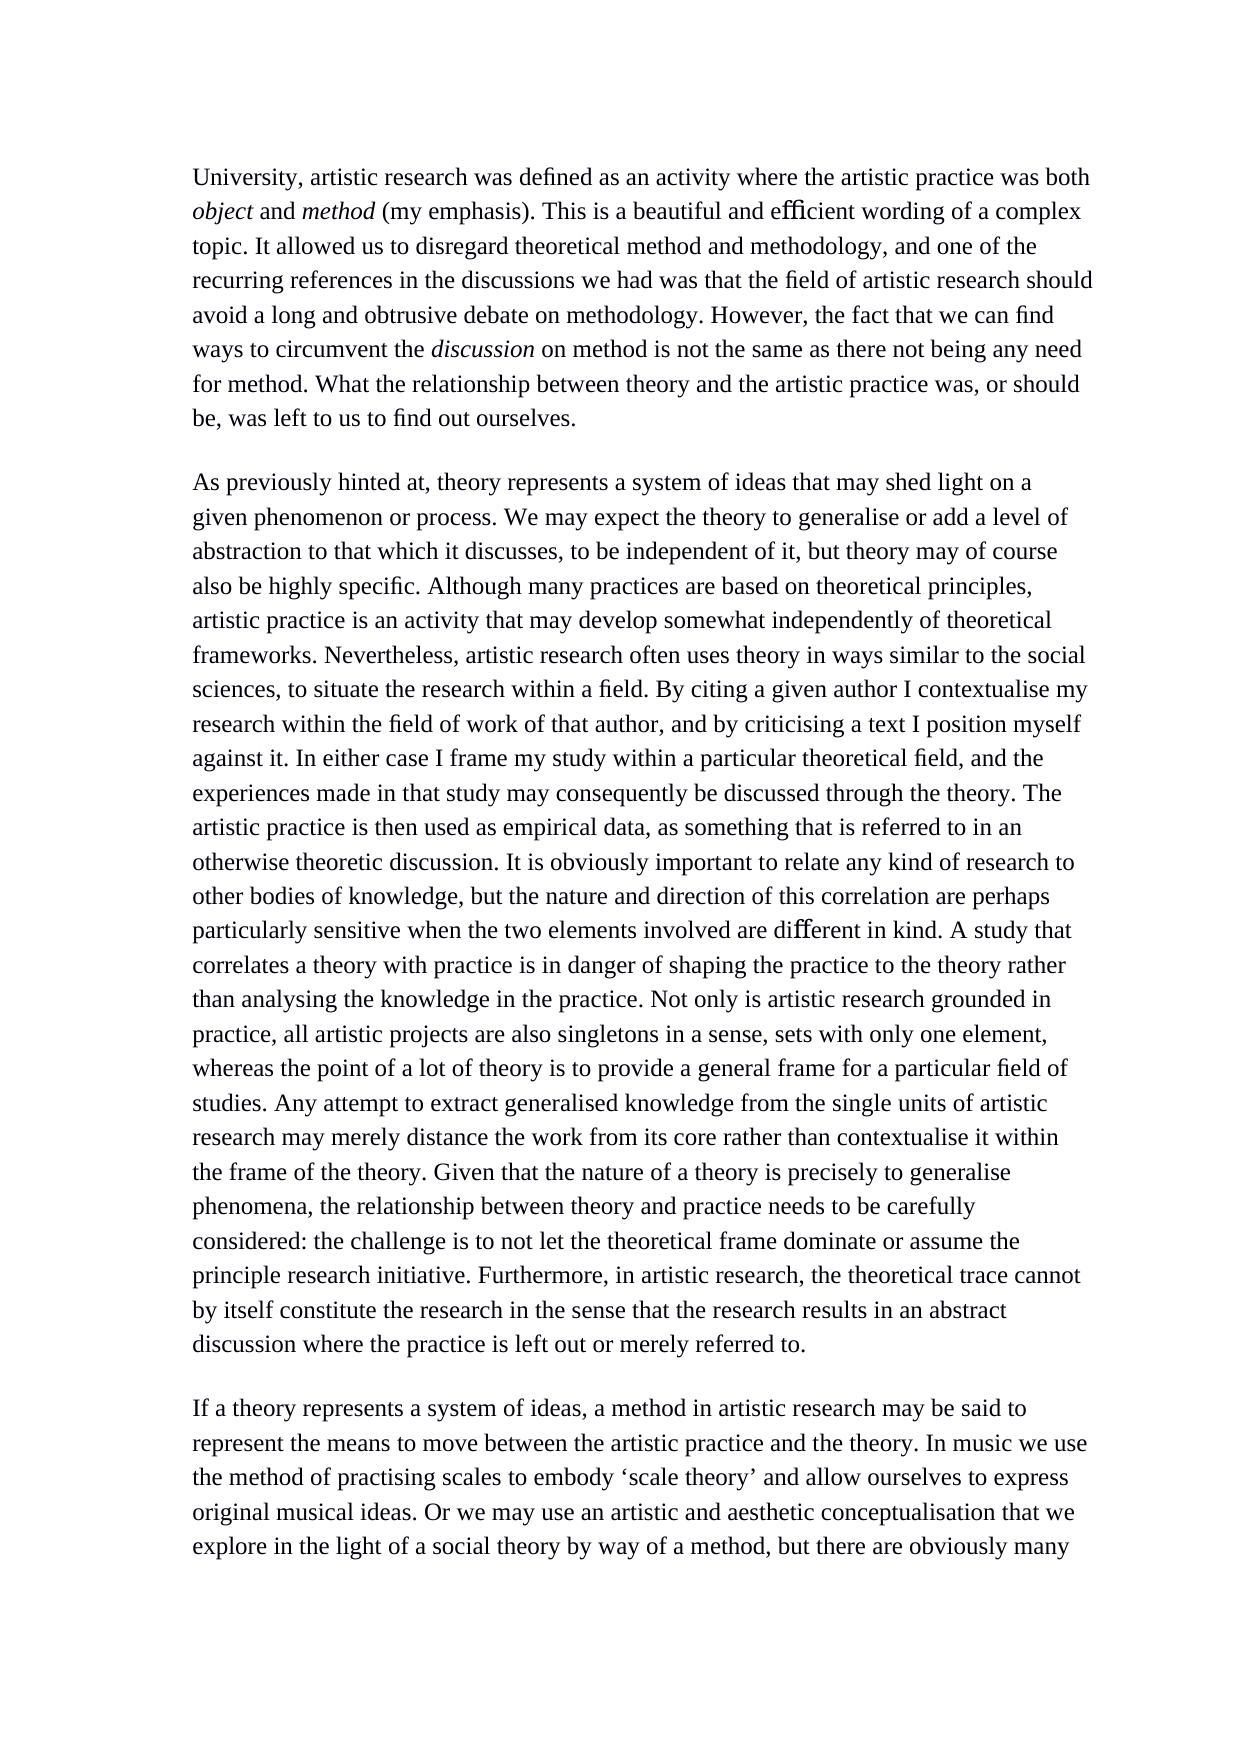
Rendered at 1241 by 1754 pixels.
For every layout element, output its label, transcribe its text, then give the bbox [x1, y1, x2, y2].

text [192, 1393, 1093, 1560]
text As previously hinted at, theory represents a system of ideas that may shed light on a given phenomenon or process. We may expect the theory to generalise or add a level of abstraction to that which it discusses, to be independent of it, but theory may of course also be highly speciﬁc. Although many practices are based on theoretical principles, artistic practice is an activity that may develop somewhat independently of theoretical frameworks. Nevertheless, artistic research often uses theory in ways similar to the social sciences, to situate the research within a ﬁeld. By citing a given author I contextualise my research within the ﬁeld of work of that author, and by criticising a text I position myself against it. In either case I frame my study within a particular theoretical ﬁeld, and the experiences made in that study may consequently be discussed through the theory. The artistic practice is then used as empirical data, as something that is referred to in an otherwise theoretic discussion. It is obviously important to relate any kind of research to other bodies of knowledge, but the nature and direction of this correlation are perhaps particularly sensitive when the two elements involved are diﬀerent in kind. A study that correlates a theory with practice is in danger of shaping the practice to the theory rather than analysing the knowledge in the practice. Not only is artistic research grounded in practice, all artistic projects are also singletons in a sense, sets with only one element, whereas the point of a lot of theory is to provide a general frame for a particular ﬁeld of studies. Any attempt to extract generalised knowledge from the single units of artistic research may merely distance the work from its core rather than contextualise it within the frame of the theory. Given that the nature of a theory is precisely to generalise phenomena, the relationship between theory and practice needs to be carefully considered: the challenge is to not let the theoretical frame dominate or assume the principle research initiative. Furthermore, in artistic research, the theoretical trace cannot by itself constitute the research in the sense that the research results in an abstract discussion where the practice is left out or merely referred to. [192, 467, 1093, 1358]
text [192, 162, 1093, 432]
